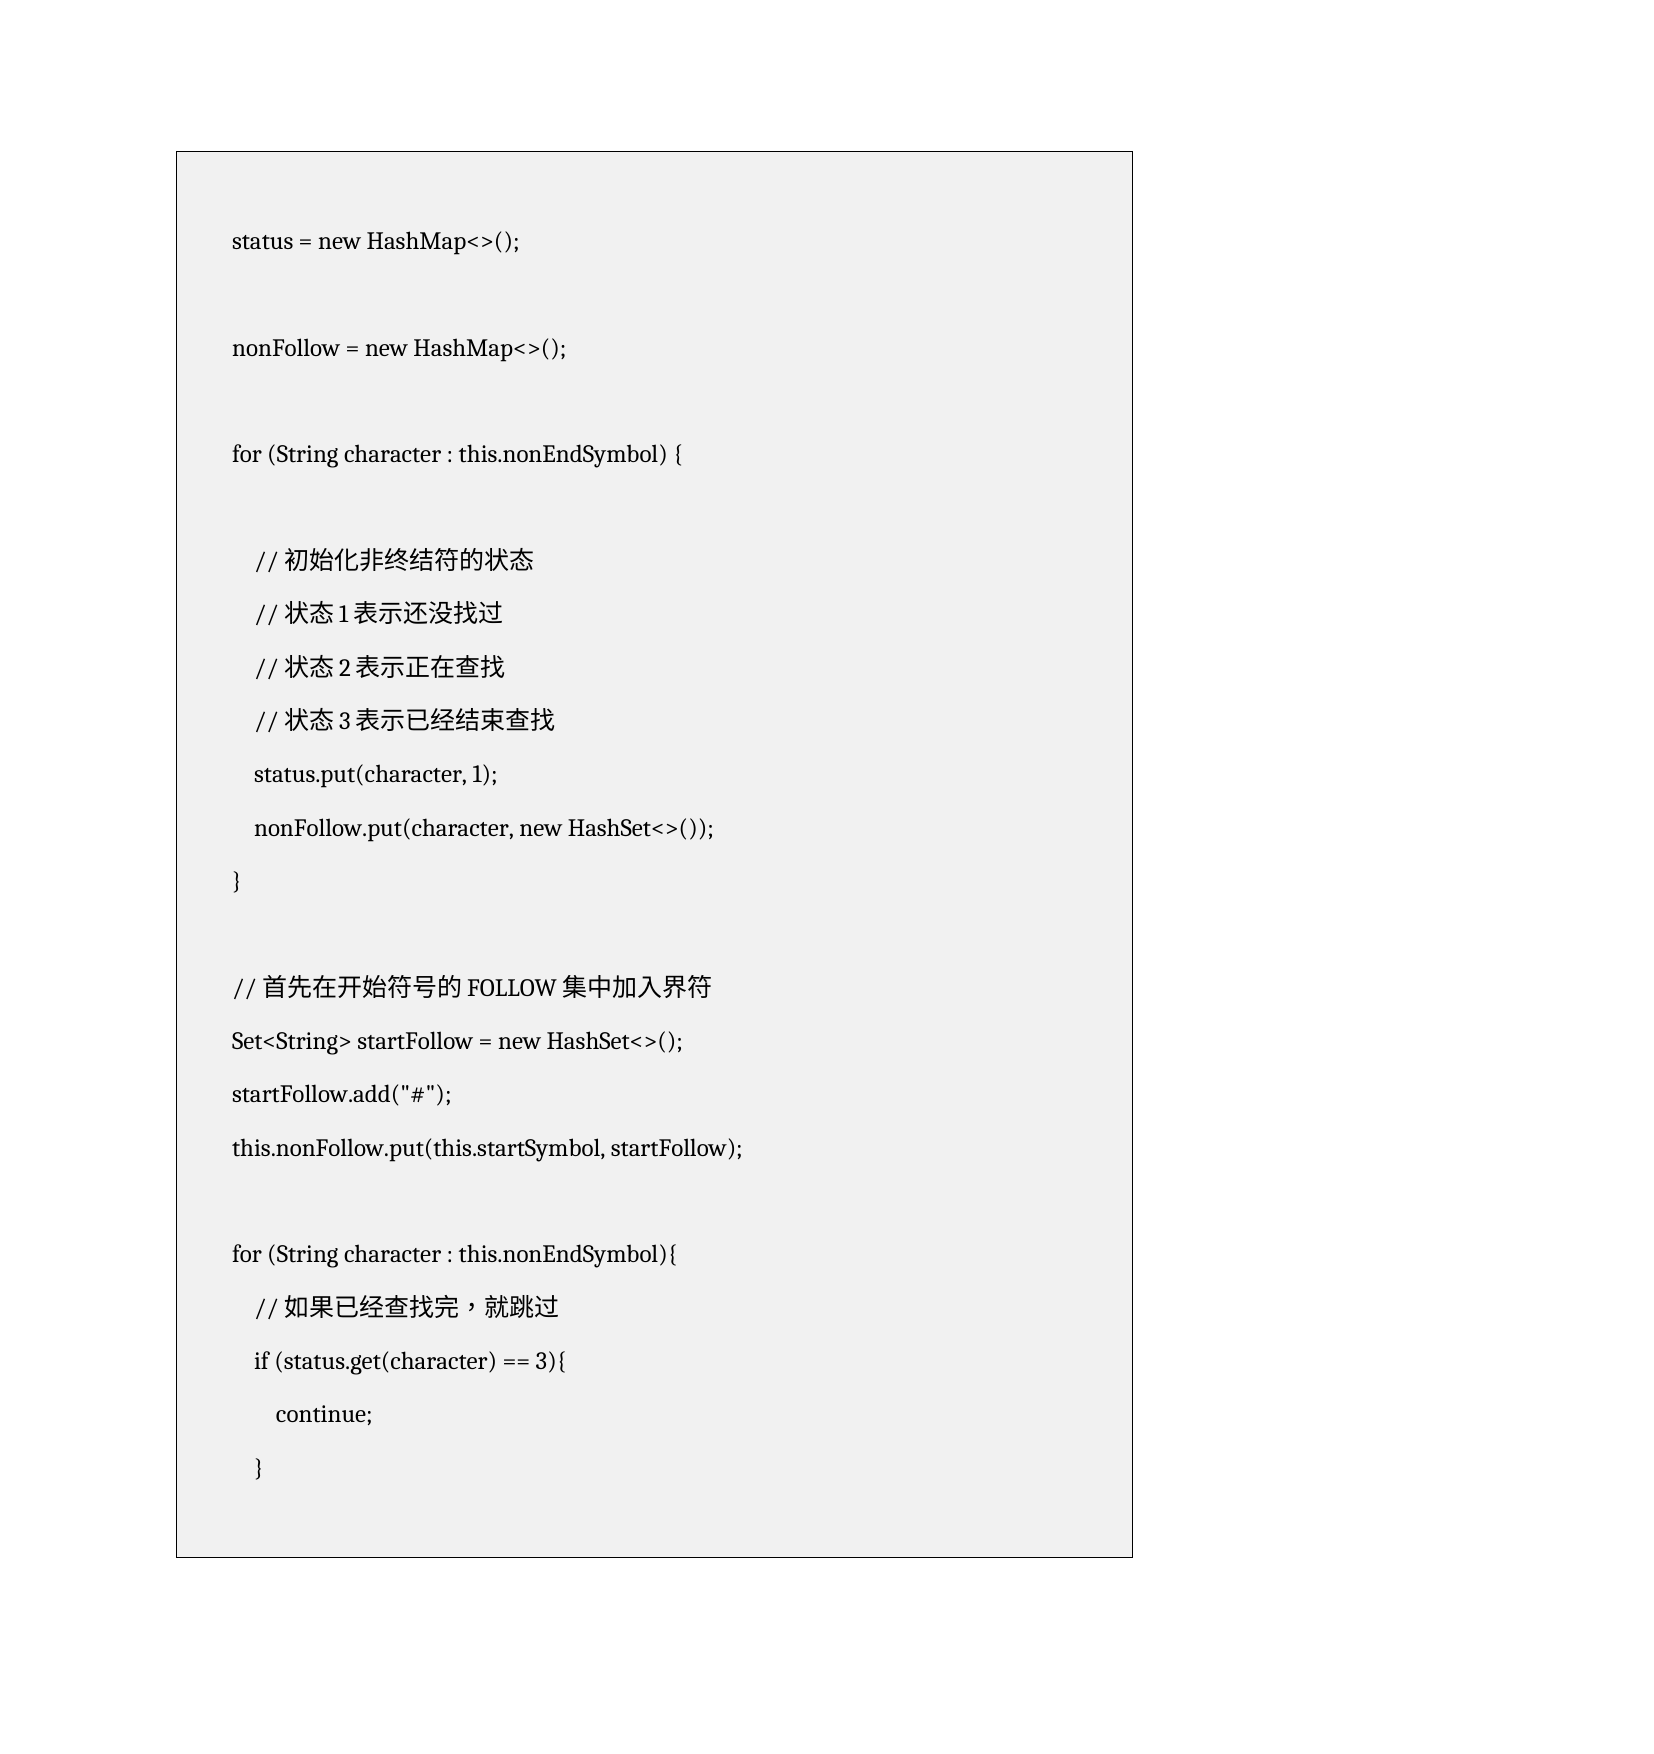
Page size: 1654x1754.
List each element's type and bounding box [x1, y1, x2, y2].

table_header [177, 152, 1132, 1557]
